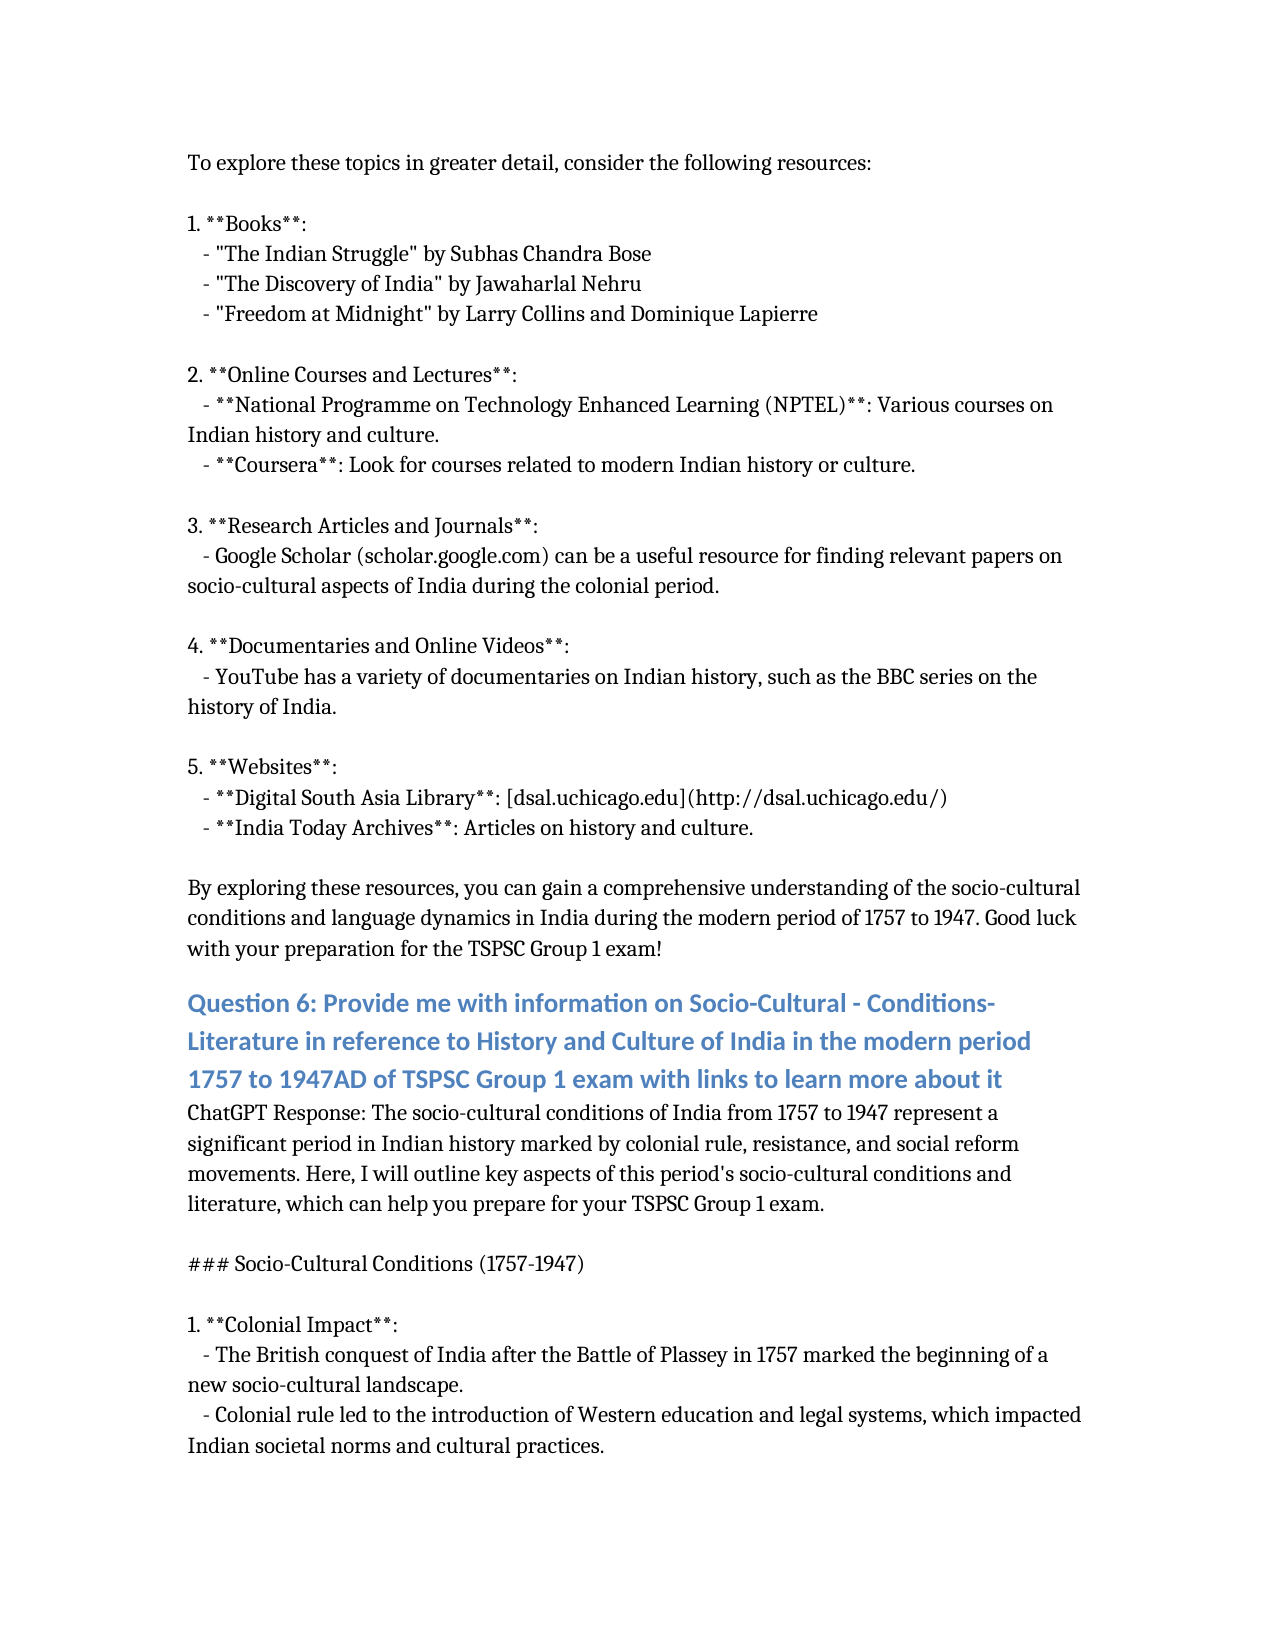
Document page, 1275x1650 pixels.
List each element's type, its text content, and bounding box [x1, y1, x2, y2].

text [187, 150, 1087, 962]
subtitle Question 6: Provide me with information on Socio-Cultural - Conditions- Literature in reference to History and Culture of India in the modern period 1757 to 1947AD of TSPSC Group 1 exam with links to learn more about it [187, 986, 1087, 1095]
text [187, 1100, 1087, 1489]
